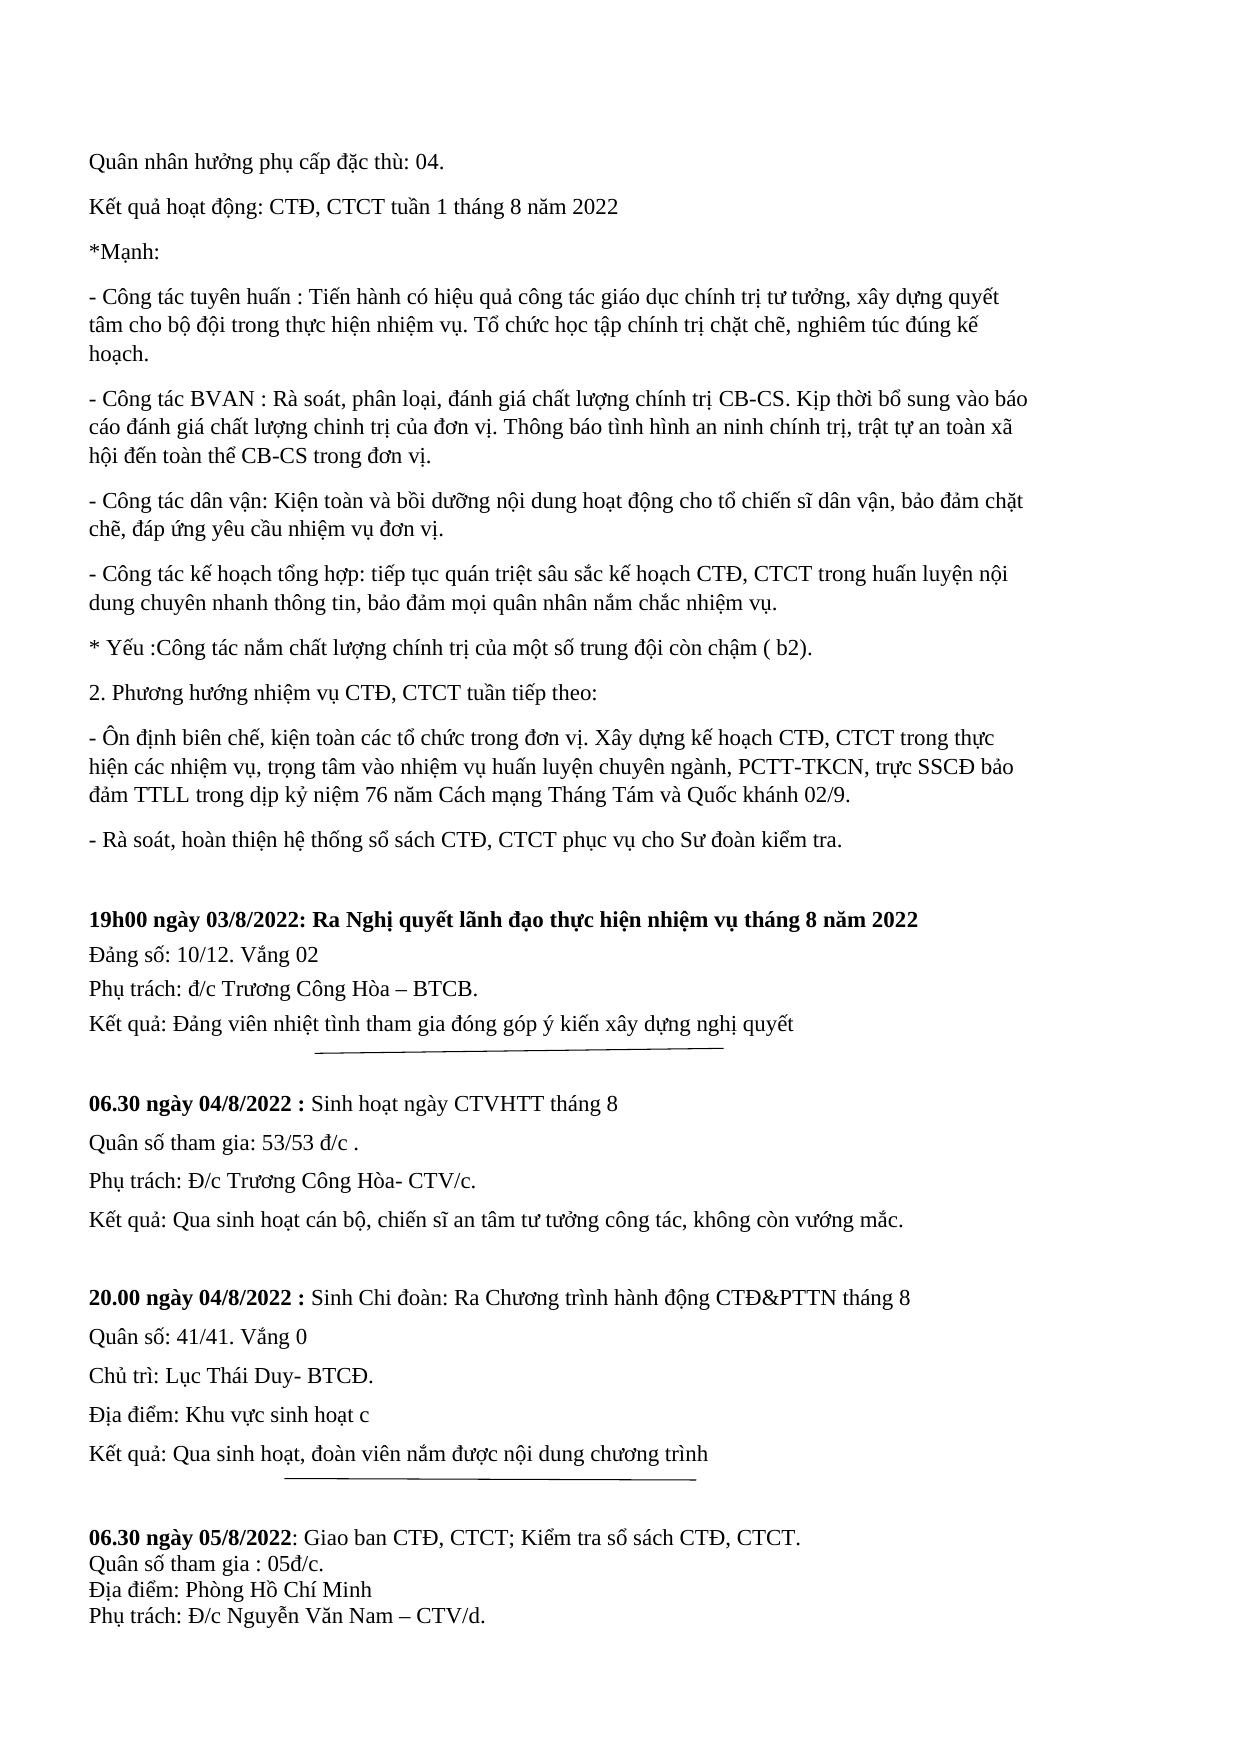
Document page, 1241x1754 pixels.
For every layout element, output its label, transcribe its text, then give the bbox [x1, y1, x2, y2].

text - Công tác dân vận: Kiện toàn và bồi dưỡng nội dung hoạt động cho tổ chiến sĩ dân vận, bảo đảm chặt chẽ, đáp ứng yêu cầu nhiệm vụ đơn vị. [89, 487, 1033, 542]
text Kết quả: Qua sinh hoạt, đoàn viên nắm được nội dung chương trình [89, 1439, 1033, 1466]
text - Ôn định biên chế, kiện toàn các tổ chức trong đơn vị. Xây dựng kế hoạch CTĐ, CTCT trong thực hiện các nhiệm vụ, trọng tâm vào nhiệm vụ huấn luyện chuyên ngành, PCTT-TKCN, trực SSCĐ bảo đảm TTLL trong dịp kỷ niệm 76 năm Cách mạng Tháng Tám và Quốc khánh 02/9. [89, 724, 1033, 807]
text Phụ trách: đ/c Trương Công Hòa – BTCB. [89, 975, 1033, 1002]
text Quân số: 41/41. Vắng 0 [89, 1323, 1033, 1349]
text Quân nhân hưởng phụ cấp đặc thù: 04. [89, 148, 1033, 174]
text Kết quả hoạt động: CTĐ, CTCT tuần 1 tháng 8 năm 2022 [89, 193, 1033, 219]
text Địa điểm: Phòng Hồ Chí Minh Phụ trách: Đ/c Nguyễn Văn Nam – CTV/d. [89, 1576, 1033, 1629]
text Quân số tham gia: 53/53 đ/c . [89, 1129, 1033, 1155]
text - Công tác kế hoạch tổng hợp: tiếp tục quán triệt sâu sắc kế hoạch CTĐ, CTCT trong huấn luyện nội dung chuyên nhanh thông tin, bảo đảm mọi quân nhân nắm chắc nhiệm vụ. [89, 561, 1033, 615]
text Kết quả: Qua sinh hoạt cán bộ, chiến sĩ an tâm tư tưởng công tác, không còn vướng mắc. [89, 1206, 1033, 1233]
text * Yếu :Công tác nắm chất lượng chính trị của một số trung đội còn chậm ( b2). [89, 634, 1033, 660]
text Quân số tham gia : 05đ/c. [89, 1550, 1033, 1576]
text Đảng số: 10/12. Vắng 02 [89, 941, 1033, 967]
text 06.30 ngày 04/8/2022 : Sinh hoạt ngày CTVHTT tháng 8 [89, 1090, 1033, 1116]
text 2. Phương hướng nhiệm vụ CTĐ, CTCT tuần tiếp theo: [89, 679, 1033, 706]
text *Mạnh: [89, 238, 1033, 264]
text - Rà soát, hoàn thiện hệ thống sổ sách CTĐ, CTCT phục vụ cho Sư đoàn kiểm tra. [89, 826, 1033, 853]
text Phụ trách: Đ/c Trương Công Hòa- CTV/c. [89, 1168, 1033, 1194]
text Chủ trì: Lục Thái Duy- BTCĐ. [89, 1362, 1033, 1388]
text 20.00 ngày 04/8/2022 : Sinh Chi đoàn: Ra Chương trình hành động CTĐ&PTTN tháng 8 [89, 1284, 1033, 1311]
text Kết quả: Đảng viên nhiệt tình tham gia đóng góp ý kiến xây dựng nghị quyết [89, 1010, 1033, 1036]
text - Công tác BVAN : Rà soát, phân loại, đánh giá chất lượng chính trị CB-CS. Kịp thời bổ sung vào báo cáo đánh giá chất lượng chinh trị của đơn vị. Thông báo tình hình an ninh chính trị, trật tự an toàn xã hội đến toàn thể CB-CS trong đơn vị. [89, 385, 1033, 468]
text Địa điểm: Khu vực sinh hoạt c [89, 1401, 1033, 1427]
text 19h00 ngày 03/8/2022: Ra Nghị quyết lãnh đạo thực hiện nhiệm vụ tháng 8 năm 2022 [89, 906, 1033, 932]
text 06.30 ngày 05/8/2022: Giao ban CTĐ, CTCT; Kiểm tra sổ sách CTĐ, CTCT. [89, 1523, 1033, 1550]
text - Công tác tuyên huấn : Tiến hành có hiệu quả công tác giáo dục chính trị tư tưởng, xây dựng quyết tâm cho bộ đội trong thực hiện nhiệm vụ. Tổ chức học tập chính trị chặt chẽ, nghiêm túc đúng kế hoạch. [89, 283, 1033, 366]
